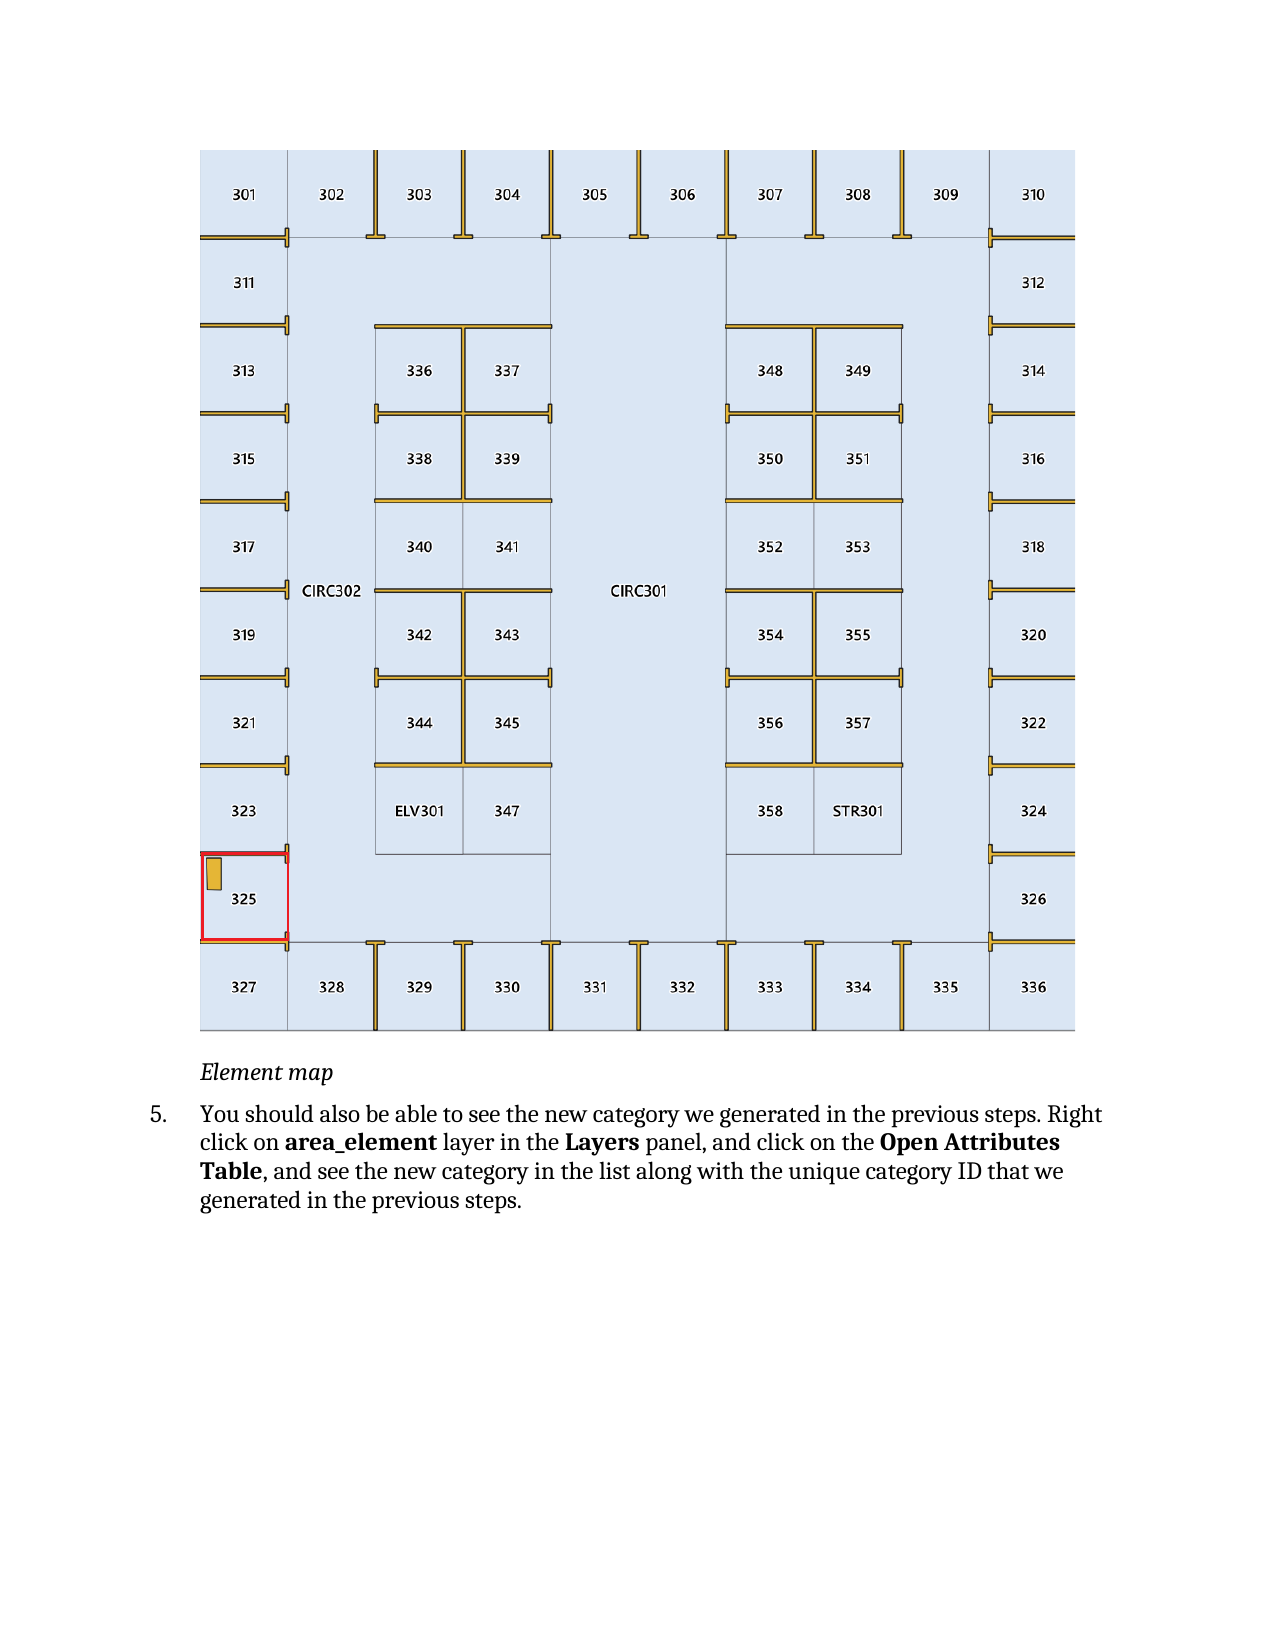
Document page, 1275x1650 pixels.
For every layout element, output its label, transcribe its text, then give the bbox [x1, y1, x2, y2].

list Element map [150, 1058, 1125, 1087]
list You should also be able to see the new category we generated in the previous steps. Right click on area_element layer in the Layers panel, and click on the Open Attributes Table, and see the new category in the list along with the unique category ID that we generated in the previous steps. [150, 1099, 1125, 1214]
picture [200, 150, 1075, 1032]
